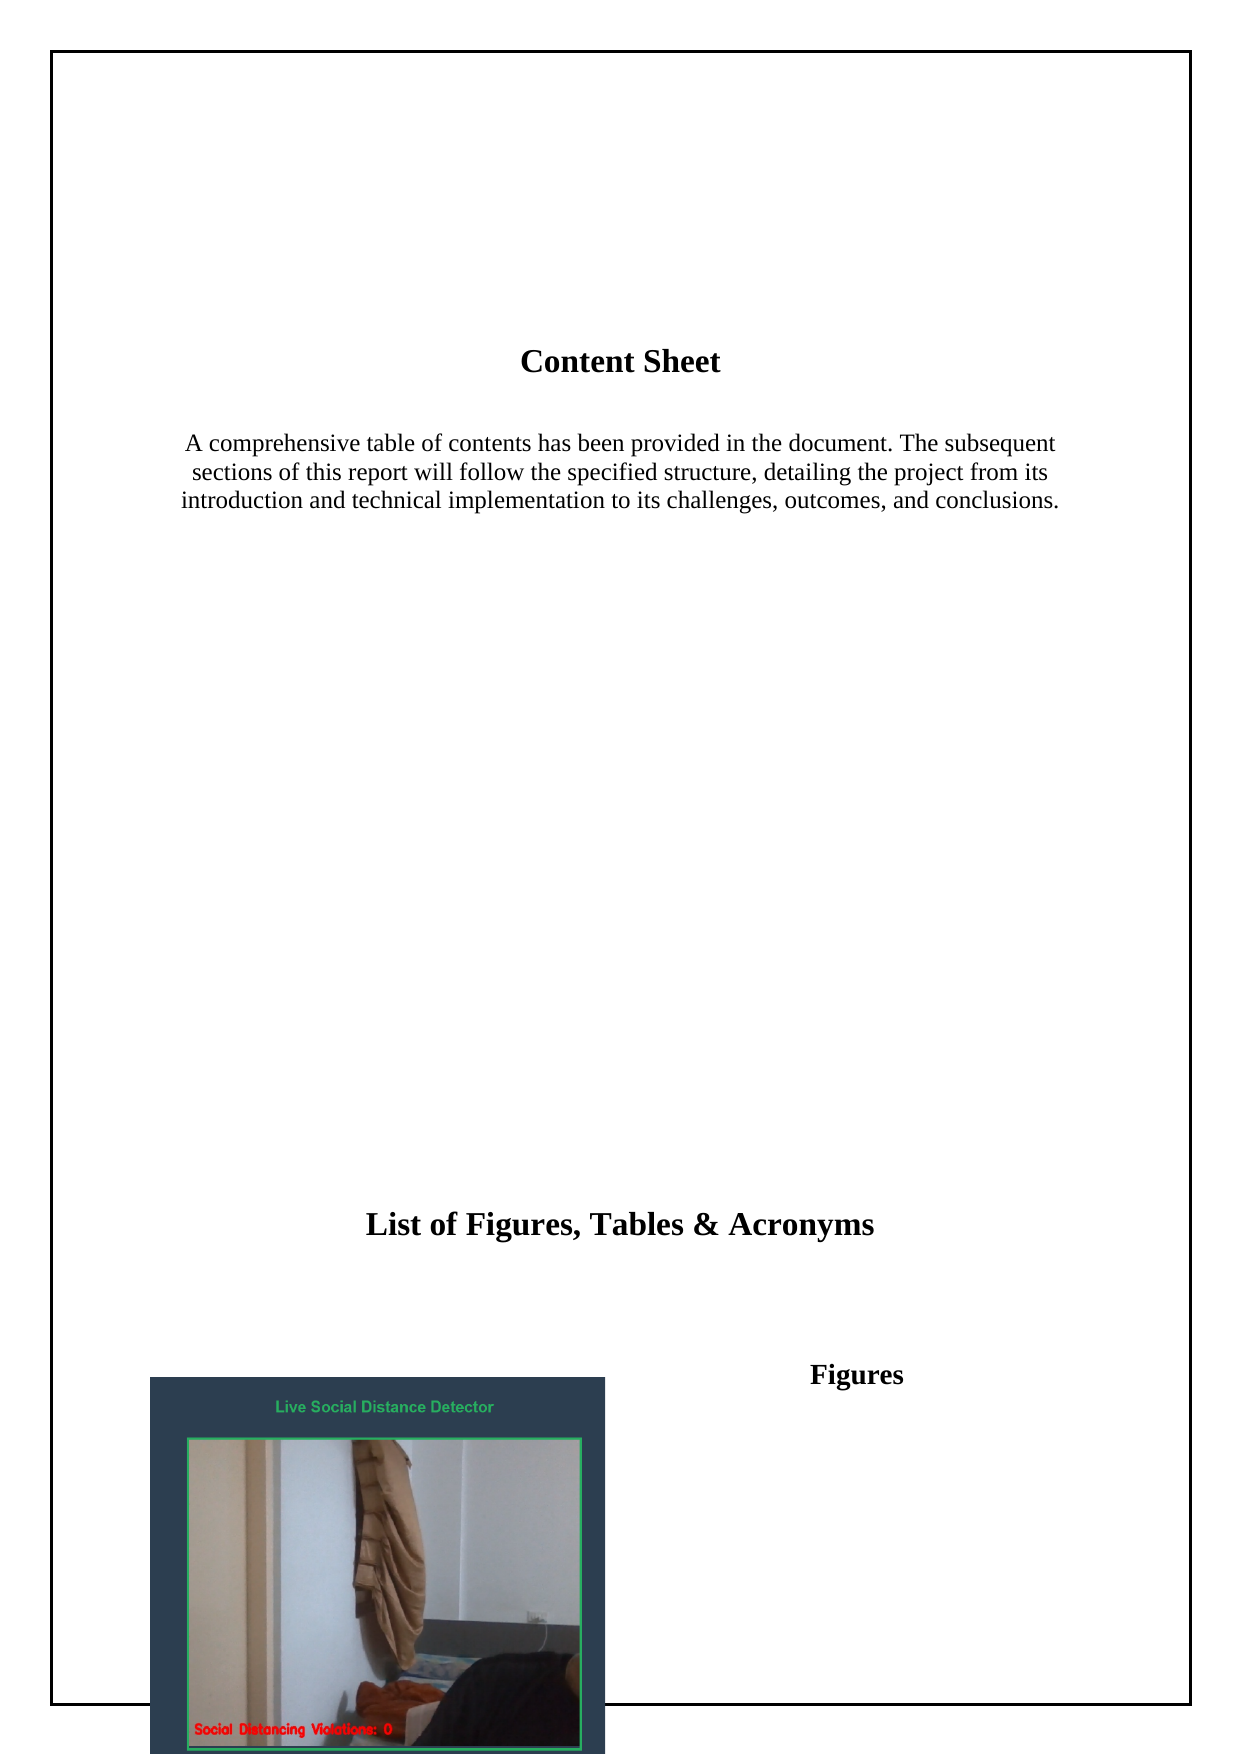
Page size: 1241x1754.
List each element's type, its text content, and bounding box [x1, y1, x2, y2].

picture [150, 1377, 605, 1754]
text Content Sheet [150, 342, 1090, 380]
text Figures [150, 1357, 1090, 1391]
text A comprehensive table of contents has been provided in the document. The subsequent sections of this report will follow the specified structure, detailing the project from its introduction and technical implementation to its challenges, outcomes, and conclusions. [150, 428, 1090, 514]
text List of Figures, Tables & Acronyms [150, 1204, 1090, 1242]
